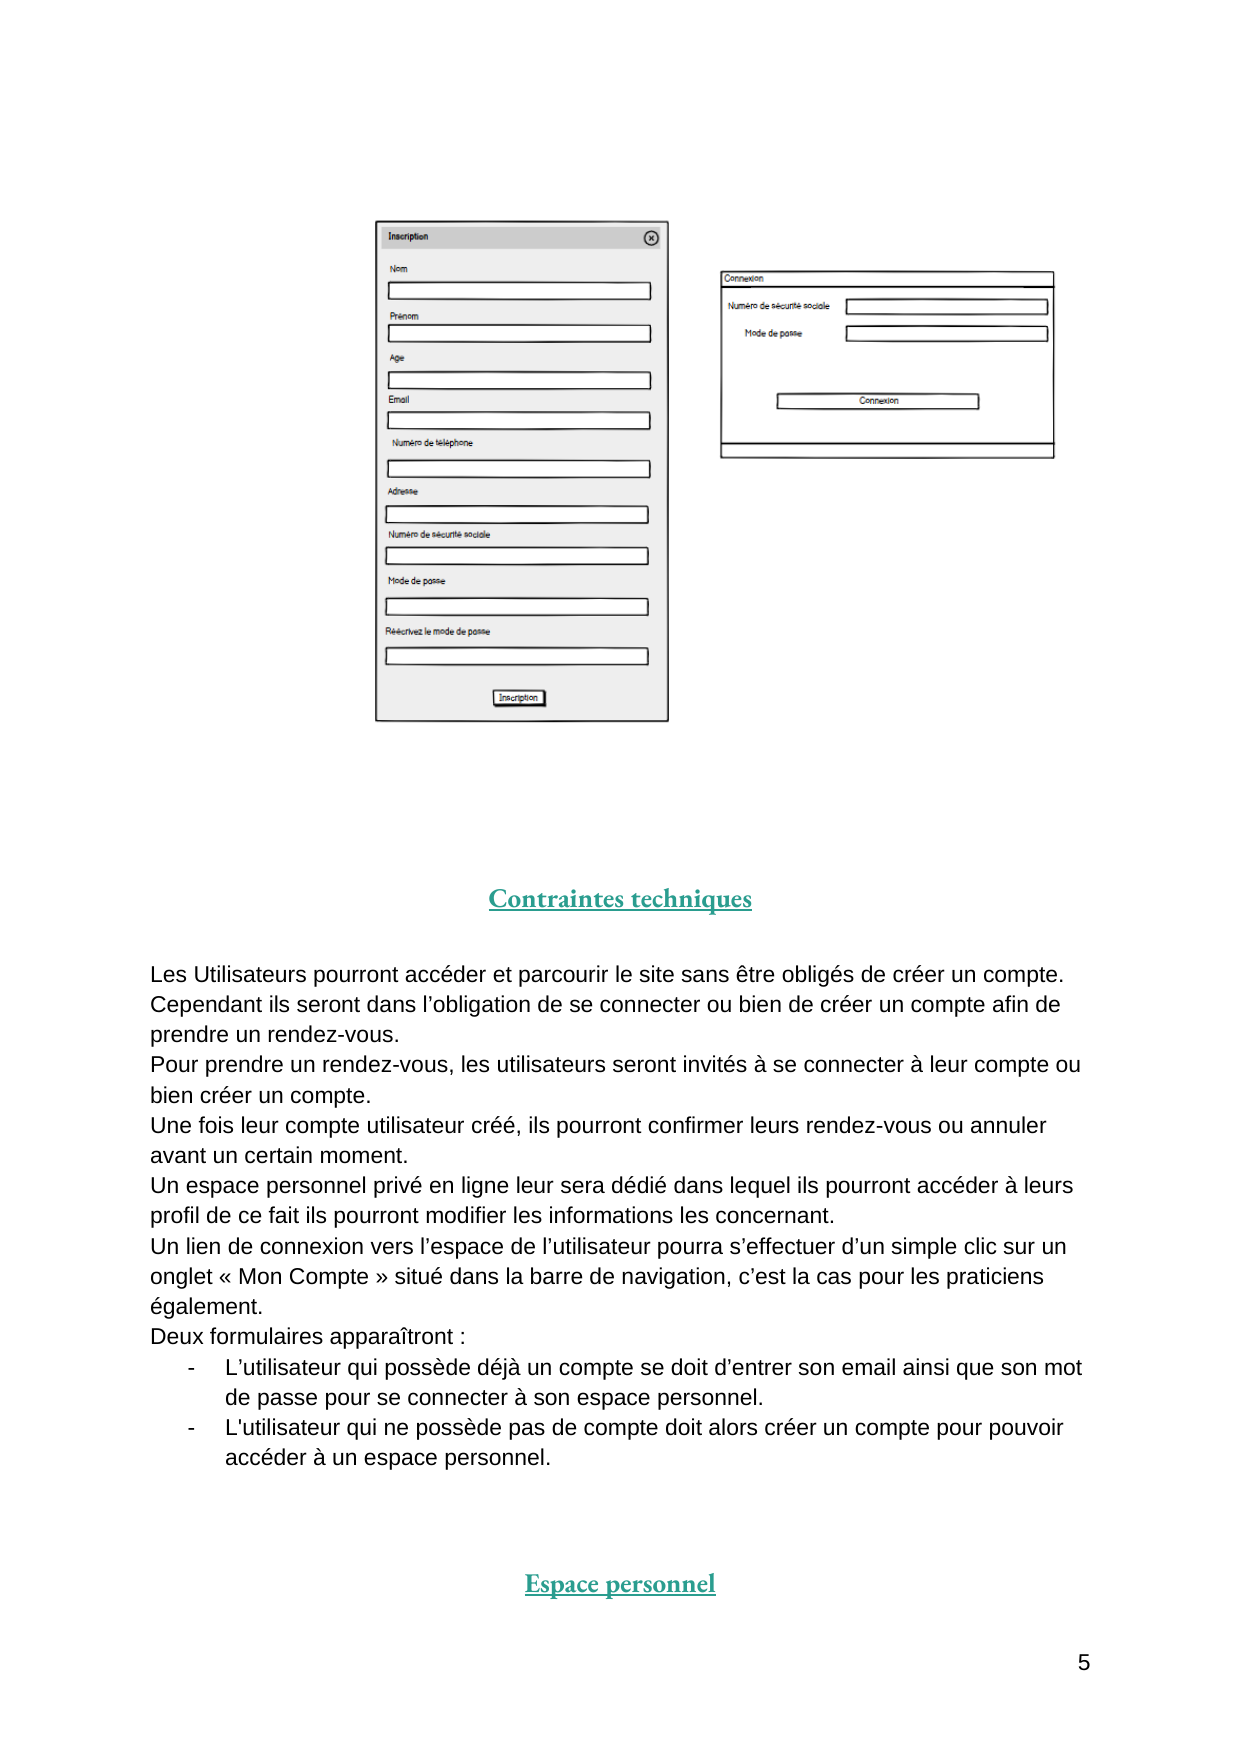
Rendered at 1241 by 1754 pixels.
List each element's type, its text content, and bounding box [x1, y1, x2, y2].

text Pour prendre un rendez-vous, les utilisateurs seront invités à se connecter à leur compte ou bien créer un compte. [150, 1051, 1090, 1108]
text Contraintes techniques [150, 880, 1090, 915]
text Un lien de connexion vers l’espace de l’utilisateur pourra s’effectuer d’un simple clic sur un onglet « Mon Compte » situé dans la barre de navigation, c’est la cas pour les praticiens également. [150, 1233, 1090, 1319]
text Cependant ils seront dans l’obligation de se connecter ou bien de créer un compte afin de prendre un rendez-vous. [150, 991, 1090, 1048]
list L'utilisateur qui ne possède pas de compte doit alors créer un compte pour pouvoir accéder à un espace personnel. [187, 1414, 1090, 1471]
picture [150, 150, 1091, 836]
list L’utilisateur qui possède déjà un compte se doit d’entrer son email ainsi que son mot de passe pour se connecter à son espace personnel. [187, 1353, 1090, 1410]
text Les Utilisateurs pourront accéder et parcourir le site sans être obligés de créer un compte. [150, 961, 1090, 987]
text Un espace personnel privé en ligne leur sera dédié dans lequel ils pourront accéder à leurs profil de ce fait ils pourront modifier les informations les concernant. [150, 1172, 1090, 1229]
text Espace personnel [150, 1565, 1090, 1600]
text Une fois leur compte utilisateur créé, ils pourront confirmer leurs rendez-vous ou annuler avant un certain moment. [150, 1112, 1090, 1168]
text Deux formulaires apparaîtront : [150, 1323, 1090, 1350]
